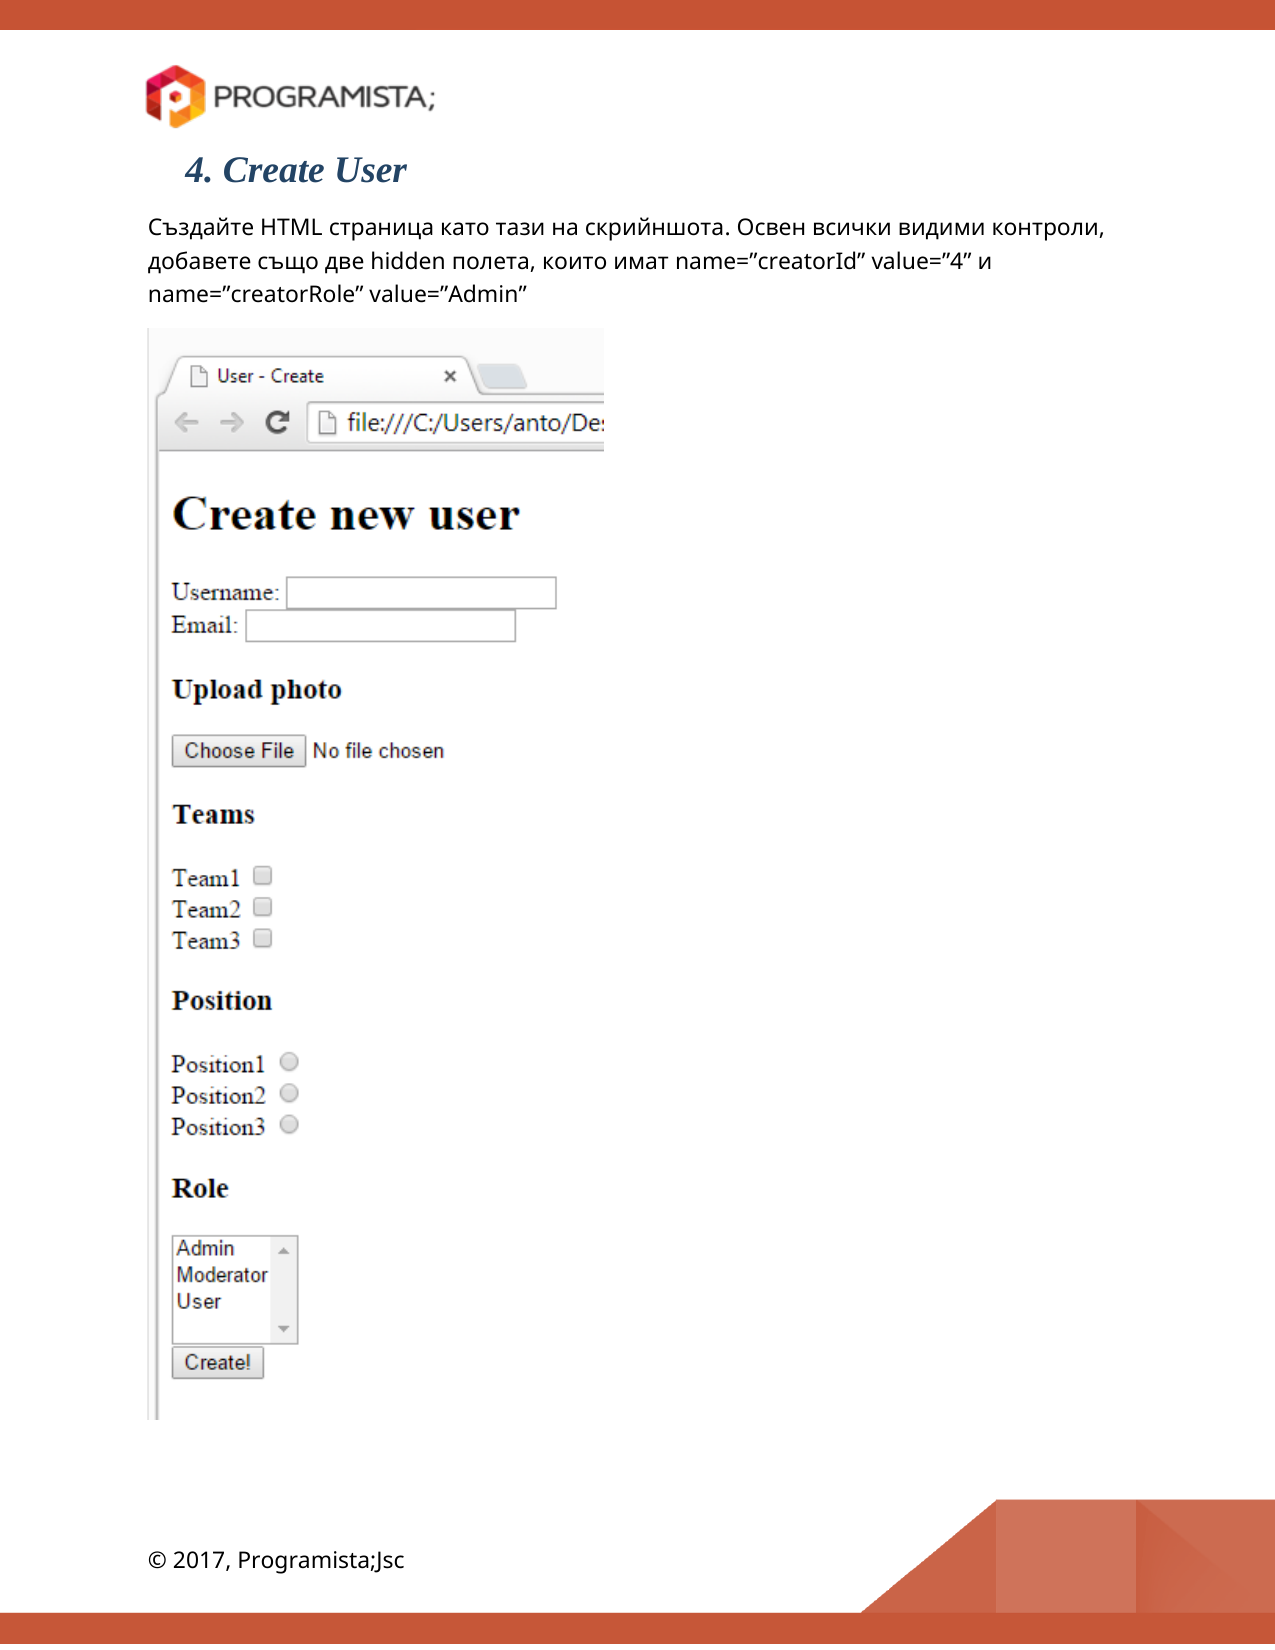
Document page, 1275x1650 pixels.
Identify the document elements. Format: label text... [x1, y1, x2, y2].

picture [142, 42, 438, 149]
list Create User [185, 148, 1127, 191]
picture [147, 328, 604, 1420]
text Създайте HTML страница като тази на скрийншота. Освен всички видими контроли, добавете също две hidden полета, които имат name=”creatorId” value=”4” и name=”creatorRole” value=”Admin” [148, 211, 1127, 309]
picture [0, 0, 1275, 30]
